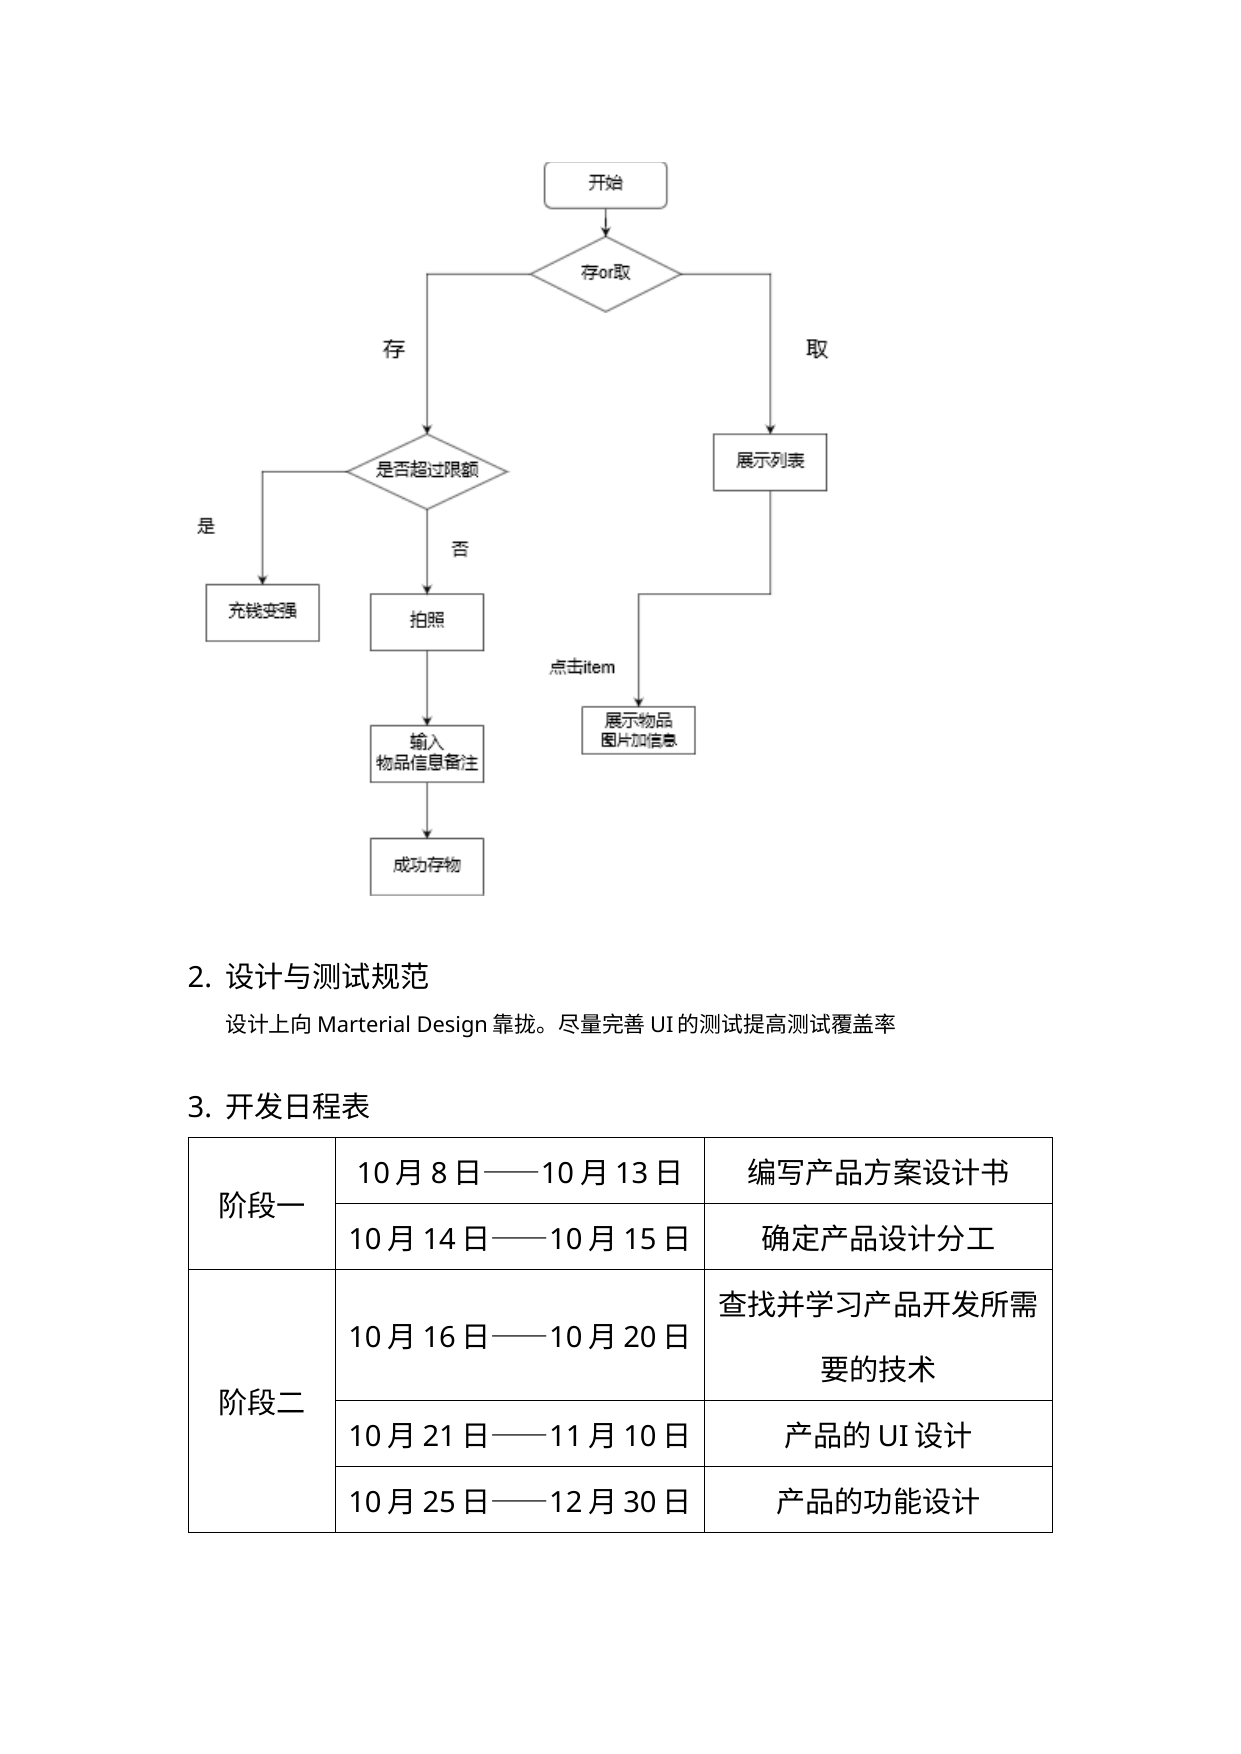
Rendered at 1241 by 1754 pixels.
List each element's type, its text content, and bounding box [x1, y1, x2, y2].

table_cell 10月14日——10月15日 [336, 1204, 704, 1269]
text 设计上向Marterial Design靠拢。尽量完善UI的测试提高测试覆盖率 [187, 1007, 1053, 1039]
picture [187, 162, 837, 896]
table_cell 产品的UI设计 [705, 1401, 1052, 1466]
table_cell 10月21日——11月10日 [336, 1401, 704, 1466]
table_cell 确定产品设计分工 [705, 1204, 1052, 1269]
table_cell 查找并学习产品开发所需要的技术 [705, 1270, 1052, 1400]
list 设计与测试规范 [187, 942, 1053, 1007]
table_header 10月8日——10月13日 [336, 1138, 704, 1203]
table_header 编写产品方案设计书 [705, 1138, 1052, 1203]
table_header 阶段一 [189, 1138, 335, 1269]
table_cell 10月25日——12月30日 [336, 1467, 704, 1532]
table_cell 10月16日——10月20日 [336, 1270, 704, 1400]
table_cell 产品的功能设计 [705, 1467, 1052, 1532]
table_cell 阶段二 [189, 1270, 335, 1532]
list 开发日程表 [187, 1072, 1053, 1137]
